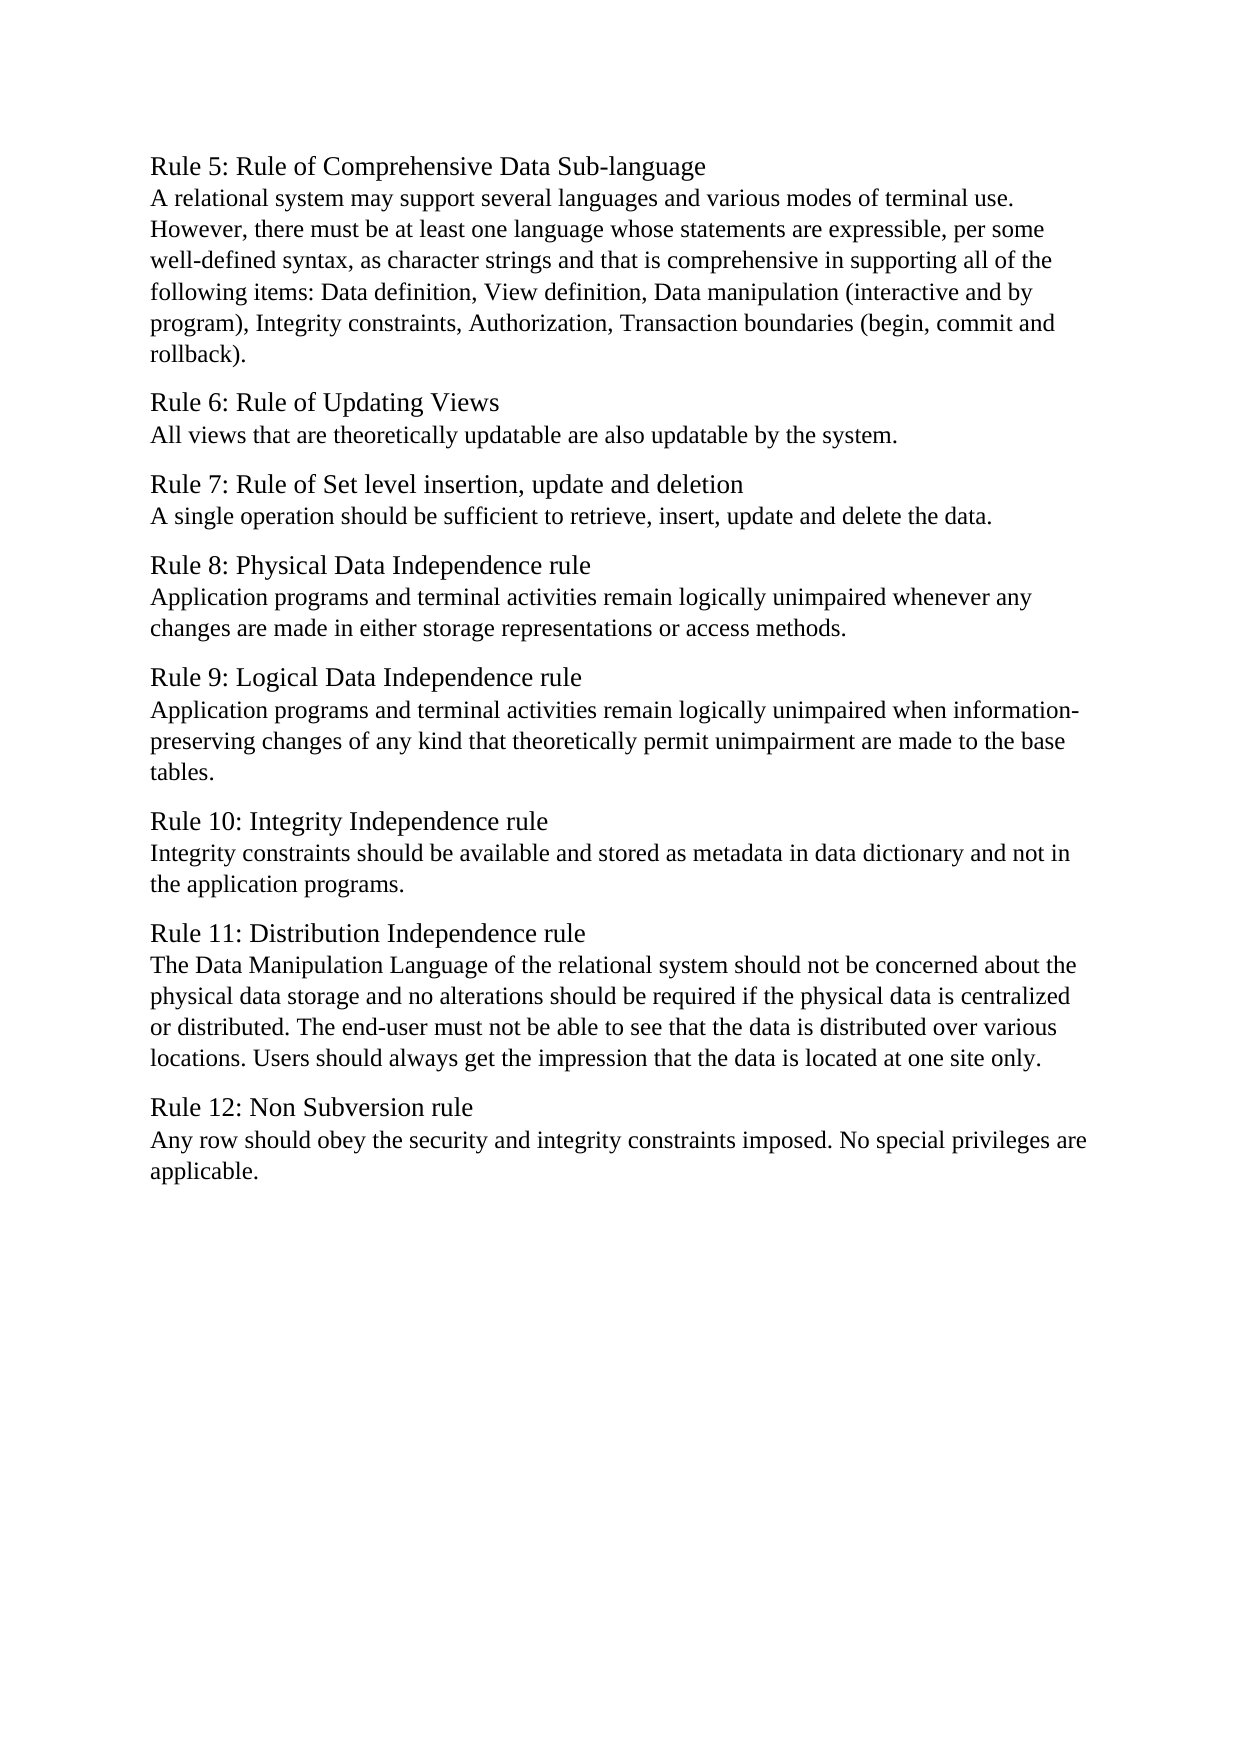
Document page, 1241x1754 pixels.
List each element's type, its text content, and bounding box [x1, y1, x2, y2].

subtitle Rule 8: Physical Data Independence rule [150, 549, 1090, 580]
subtitle Rule 5: Rule of Comprehensive Data Sub-language [150, 150, 1090, 181]
text The Data Manipulation Language of the relational system should not be concerned about the physical data storage and no alterations should be required if the physical data is centralized or distributed. The end-user must not be able to see that the data is distributed over various locations. Users should always get the impression that the data is located at one site only. [150, 950, 1090, 1072]
text Application programs and terminal activities remain logically unimpaired whenever any changes are made in either storage representations or access methods. [150, 582, 1090, 642]
subtitle Rule 6: Rule of Updating Views [150, 386, 1090, 418]
subtitle Rule 7: Rule of Set level insertion, update and deletion [150, 468, 1090, 499]
subtitle Rule 12: Non Subversion rule [150, 1091, 1090, 1122]
text A relational system may support several languages and various modes of terminal use. However, there must be at least one language whose statements are expressible, per some well-defined syntax, as character strings and that is comprehensive in supporting all of the following items: Data definition, View definition, Data manipulation (interactive and by program), Integrity constraints, Authorization, Transaction boundaries (begin, commit and rollback). [150, 183, 1090, 367]
text Integrity constraints should be available and stored as metadata in data dictionary and not in the application programs. [150, 838, 1090, 898]
subtitle Rule 9: Logical Data Independence rule [150, 661, 1090, 692]
text All views that are theoretically updatable are also updatable by the system. [150, 420, 1090, 449]
text Application programs and terminal activities remain logically unimpaired when information-preserving changes of any kind that theoretically permit unimpairment are made to the base tables. [150, 695, 1090, 786]
text A single operation should be sufficient to retrieve, insert, update and delete the data. [150, 501, 1090, 530]
subtitle Rule 11: Distribution Independence rule [150, 917, 1090, 948]
subtitle Rule 10: Integrity Independence rule [150, 804, 1090, 836]
text Any row should obey the security and integrity constraints imposed. No special privileges are applicable. [150, 1125, 1090, 1184]
